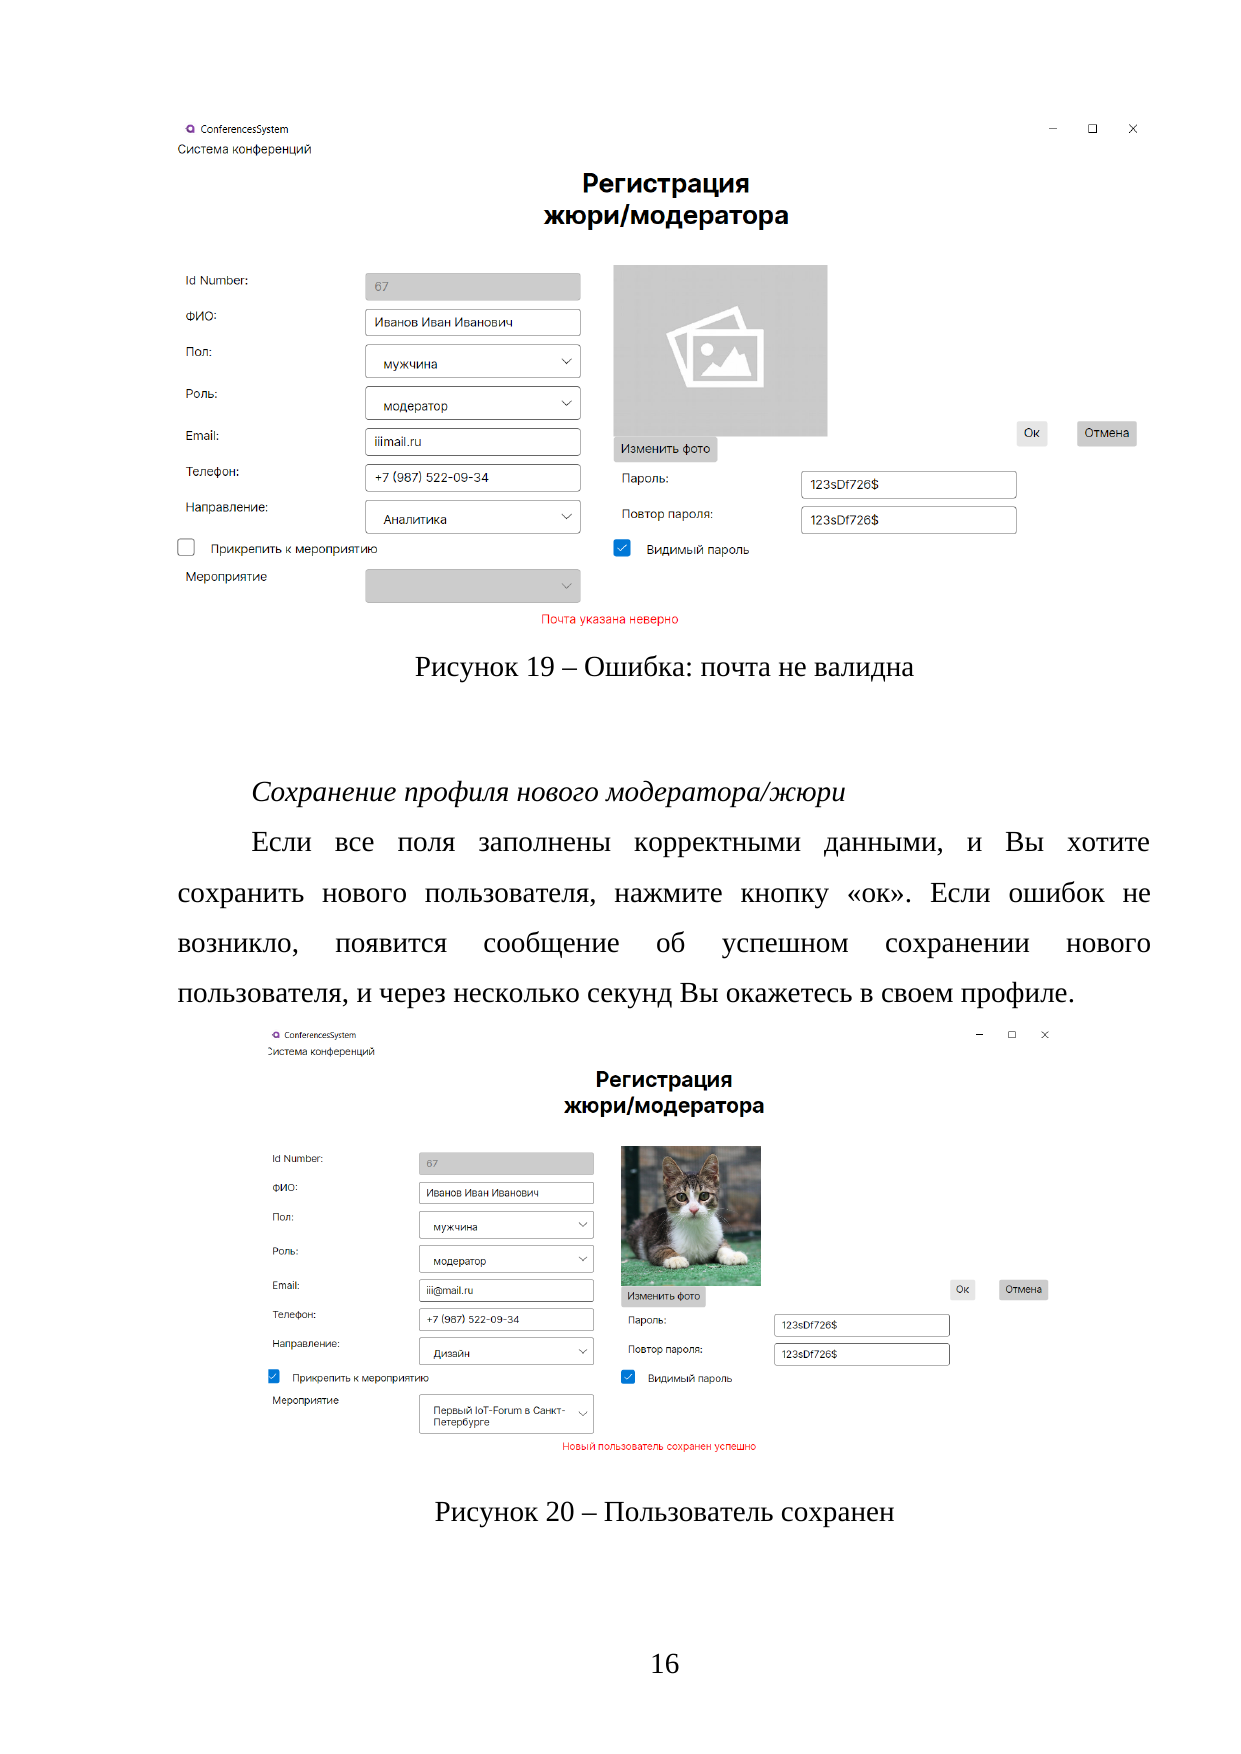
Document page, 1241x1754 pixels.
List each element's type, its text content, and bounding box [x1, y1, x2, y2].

text Если все поля заполнены корректными данными, и Вы хотите сохранить нового пользователя, нажмите кнопку «ок». Если ошибок не возникло, появится сообщение об успешном сохранении нового пользователя, и через несколько секунд Вы окажетесь в своем профиле. [177, 824, 1152, 1009]
picture [177, 118, 1152, 632]
picture [268, 1025, 1061, 1478]
subtitle Сохранение профиля нового модератора/жюри [177, 774, 1152, 808]
